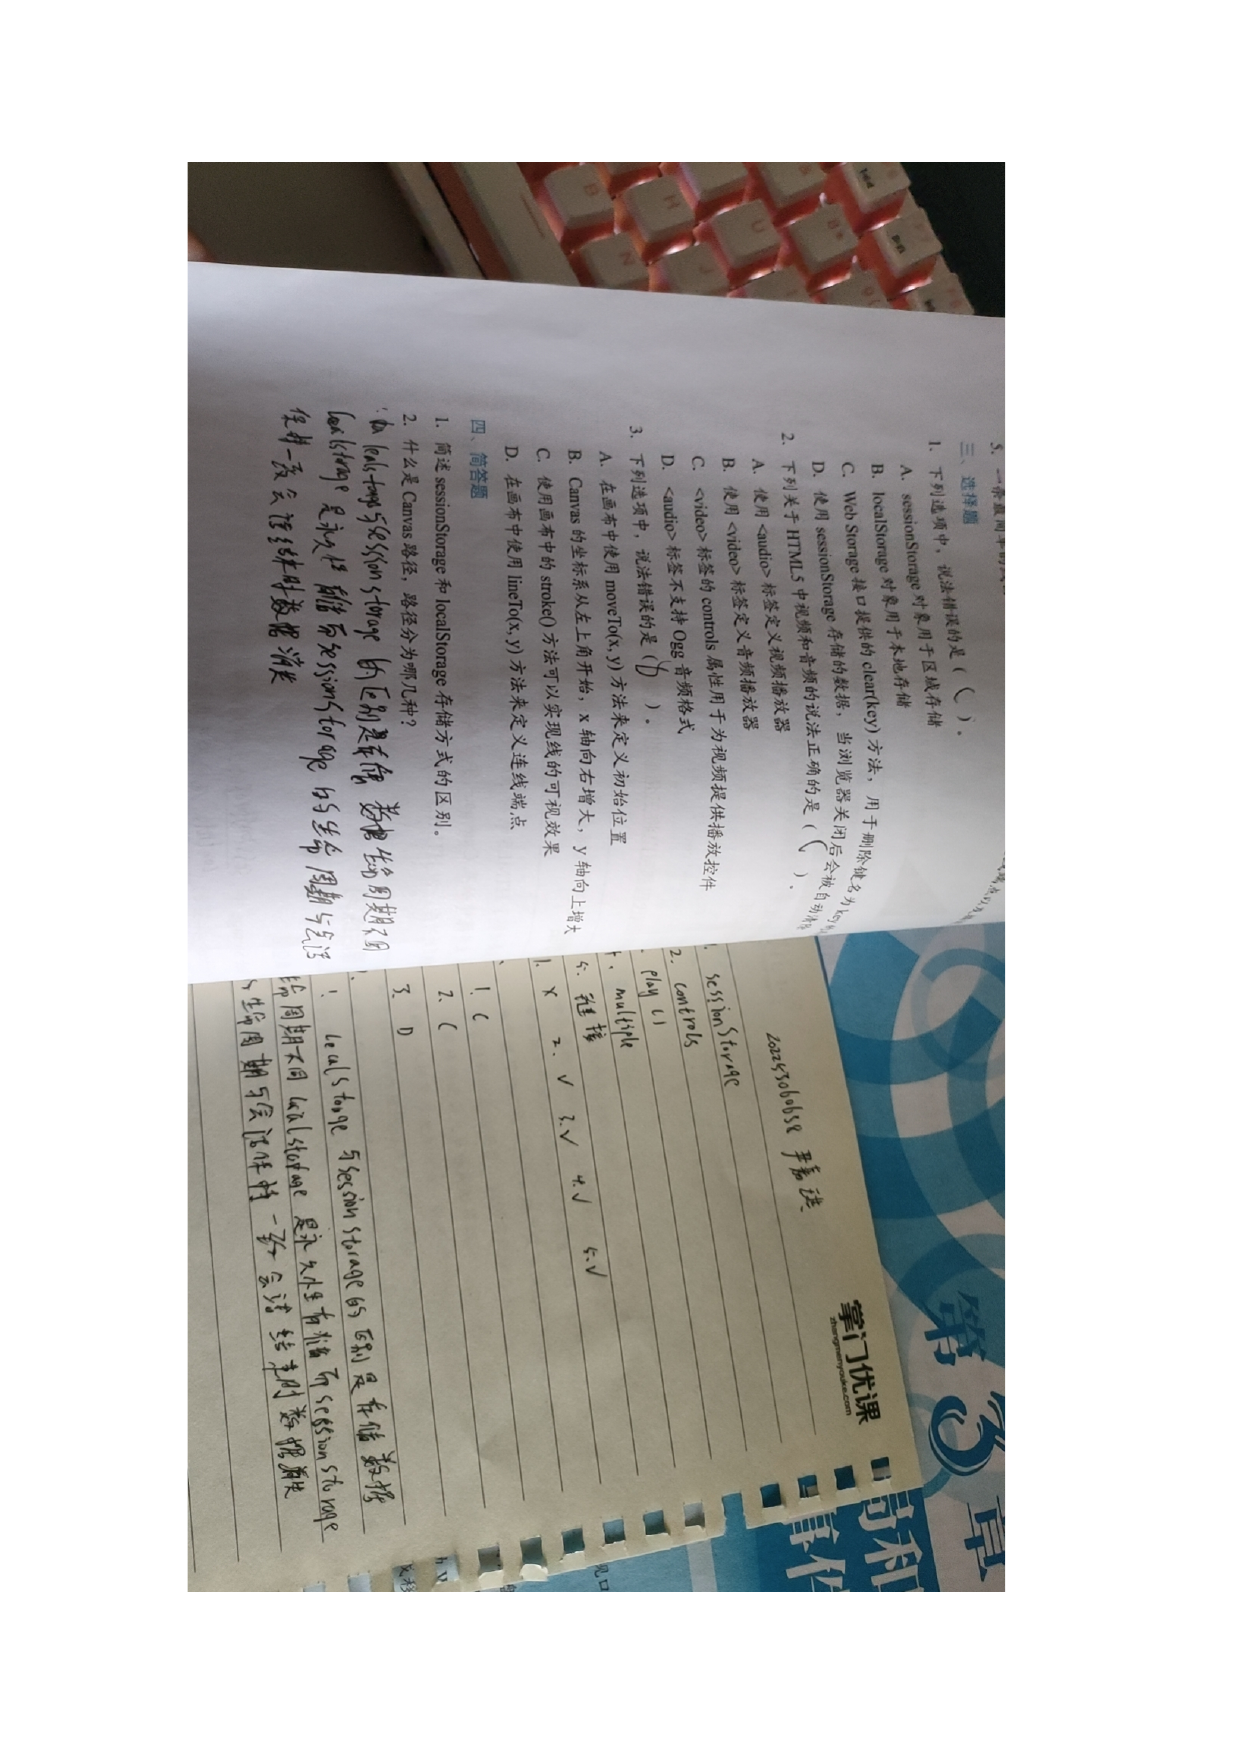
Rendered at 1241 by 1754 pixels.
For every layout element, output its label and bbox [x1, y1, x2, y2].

picture [187, 162, 1006, 1592]
